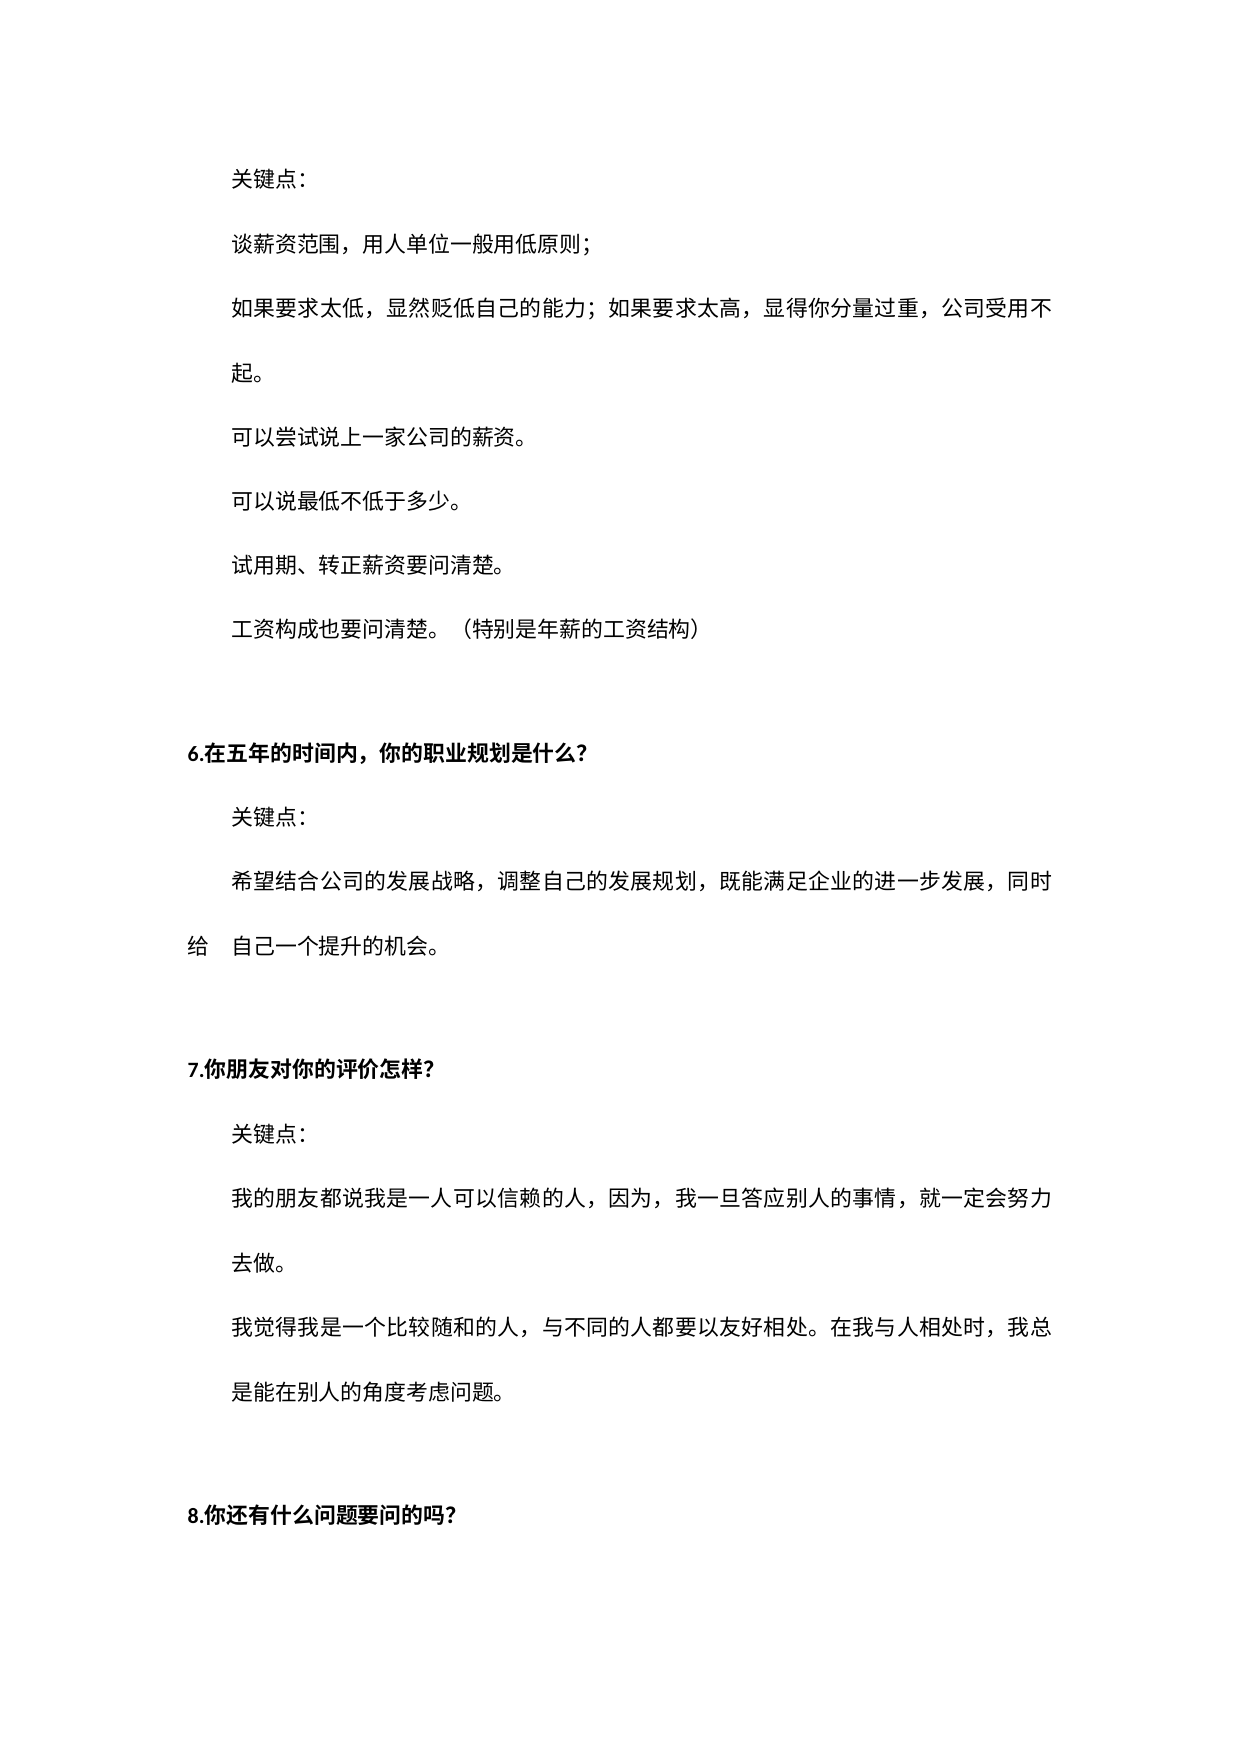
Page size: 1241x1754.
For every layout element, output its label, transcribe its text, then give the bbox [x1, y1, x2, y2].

list 可以说最低不低于多少。 [231, 484, 1053, 516]
list 如果要求太低，显然贬低自己的能力；如果要求太高，显得你分量过重，公司受用不起。 [231, 290, 1053, 388]
list 我的朋友都说我是一人可以信赖的人，因为，我一旦答应别人的事情，就一定会努力去做。 [231, 1180, 1053, 1278]
list 关键点： [187, 799, 1053, 832]
list 试用期、转正薪资要问清楚。 [231, 548, 1053, 580]
list 可以尝试说上一家公司的薪资。 [231, 419, 1053, 452]
list 8.你还有什么问题要问的吗？ [187, 1498, 1053, 1530]
list 你朋友对你的评价怎样？ [187, 1052, 1053, 1084]
list 关键点： [231, 162, 1053, 194]
list 在五年的时间内，你的职业规划是什么？ [187, 735, 1053, 768]
list 关键点： [231, 1116, 1053, 1149]
list 希望结合公司的发展战略，调整自己的发展规划，既能满足企业的进一步发展，同时给 自己一个提升的机会。 [187, 864, 1053, 961]
list 谈薪资范围，用人单位一般用低原则； [231, 226, 1053, 259]
list 我觉得我是一个比较随和的人，与不同的人都要以友好相处。在我与人相处时，我总是能在别人的角度考虑问题。 [231, 1309, 1053, 1407]
list 工资构成也要问清楚。（特别是年薪的工资结构） [231, 612, 1053, 644]
